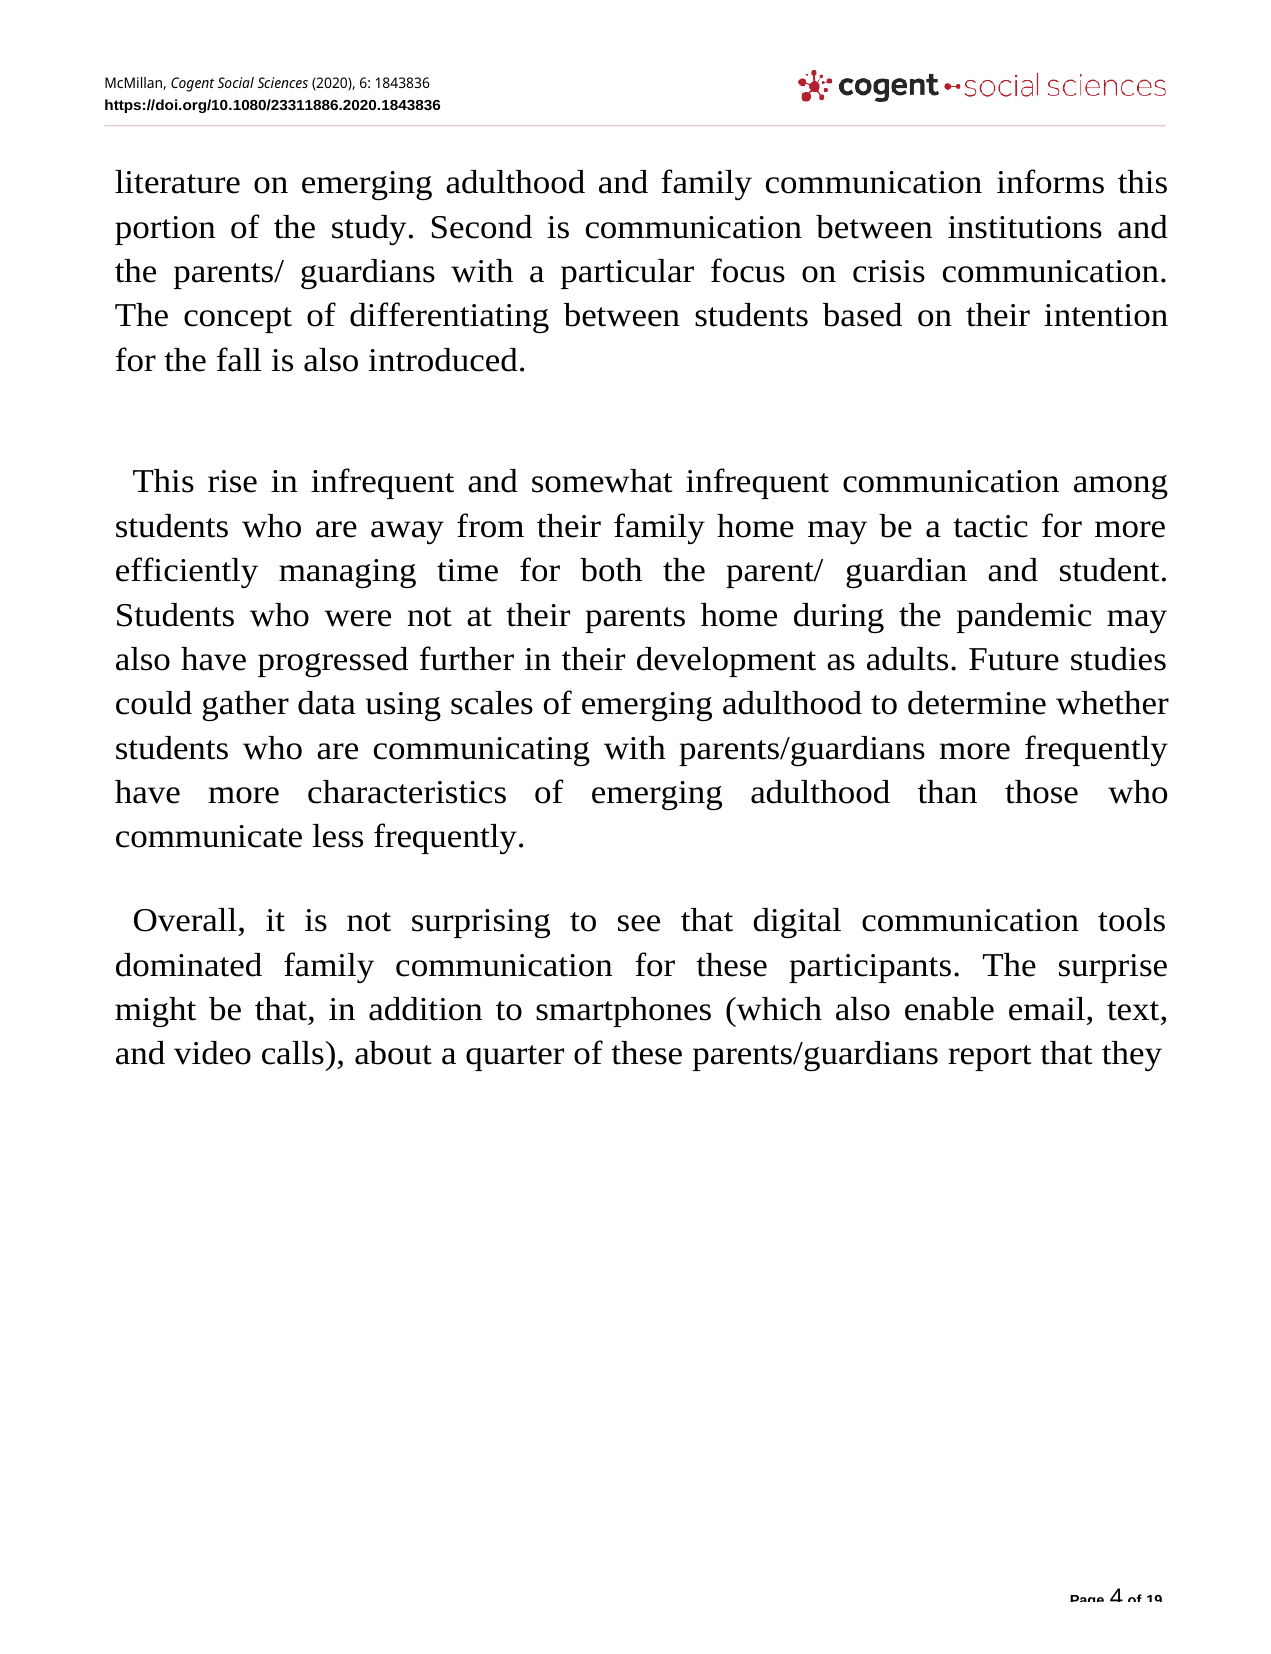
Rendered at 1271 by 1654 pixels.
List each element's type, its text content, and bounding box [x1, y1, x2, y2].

picture [798, 70, 1033, 102]
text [114, 162, 1168, 378]
text Overall, it is not surprising to see that digital communication tools dominated family communication for these participants. The surprise might be that, in addition to smartphones (which also enable email, text, and video calls), about a quarter of these parents/guardians report that they [114, 901, 1168, 1072]
picture [1047, 74, 1166, 96]
text This rise in infrequent and somewhat infrequent communication among students who are away from their family home may be a tactic for more efficiently managing time for both the parent/ guardian and student. Students who were not at their parents home during the pandemic may also have progressed further in their development as adults. Future studies could gather data using scales of emerging adulthood to determine whether students who are communicating with parents/guardians more frequently have more characteristics of emerging adulthood than those who communicate less frequently. [114, 462, 1168, 855]
